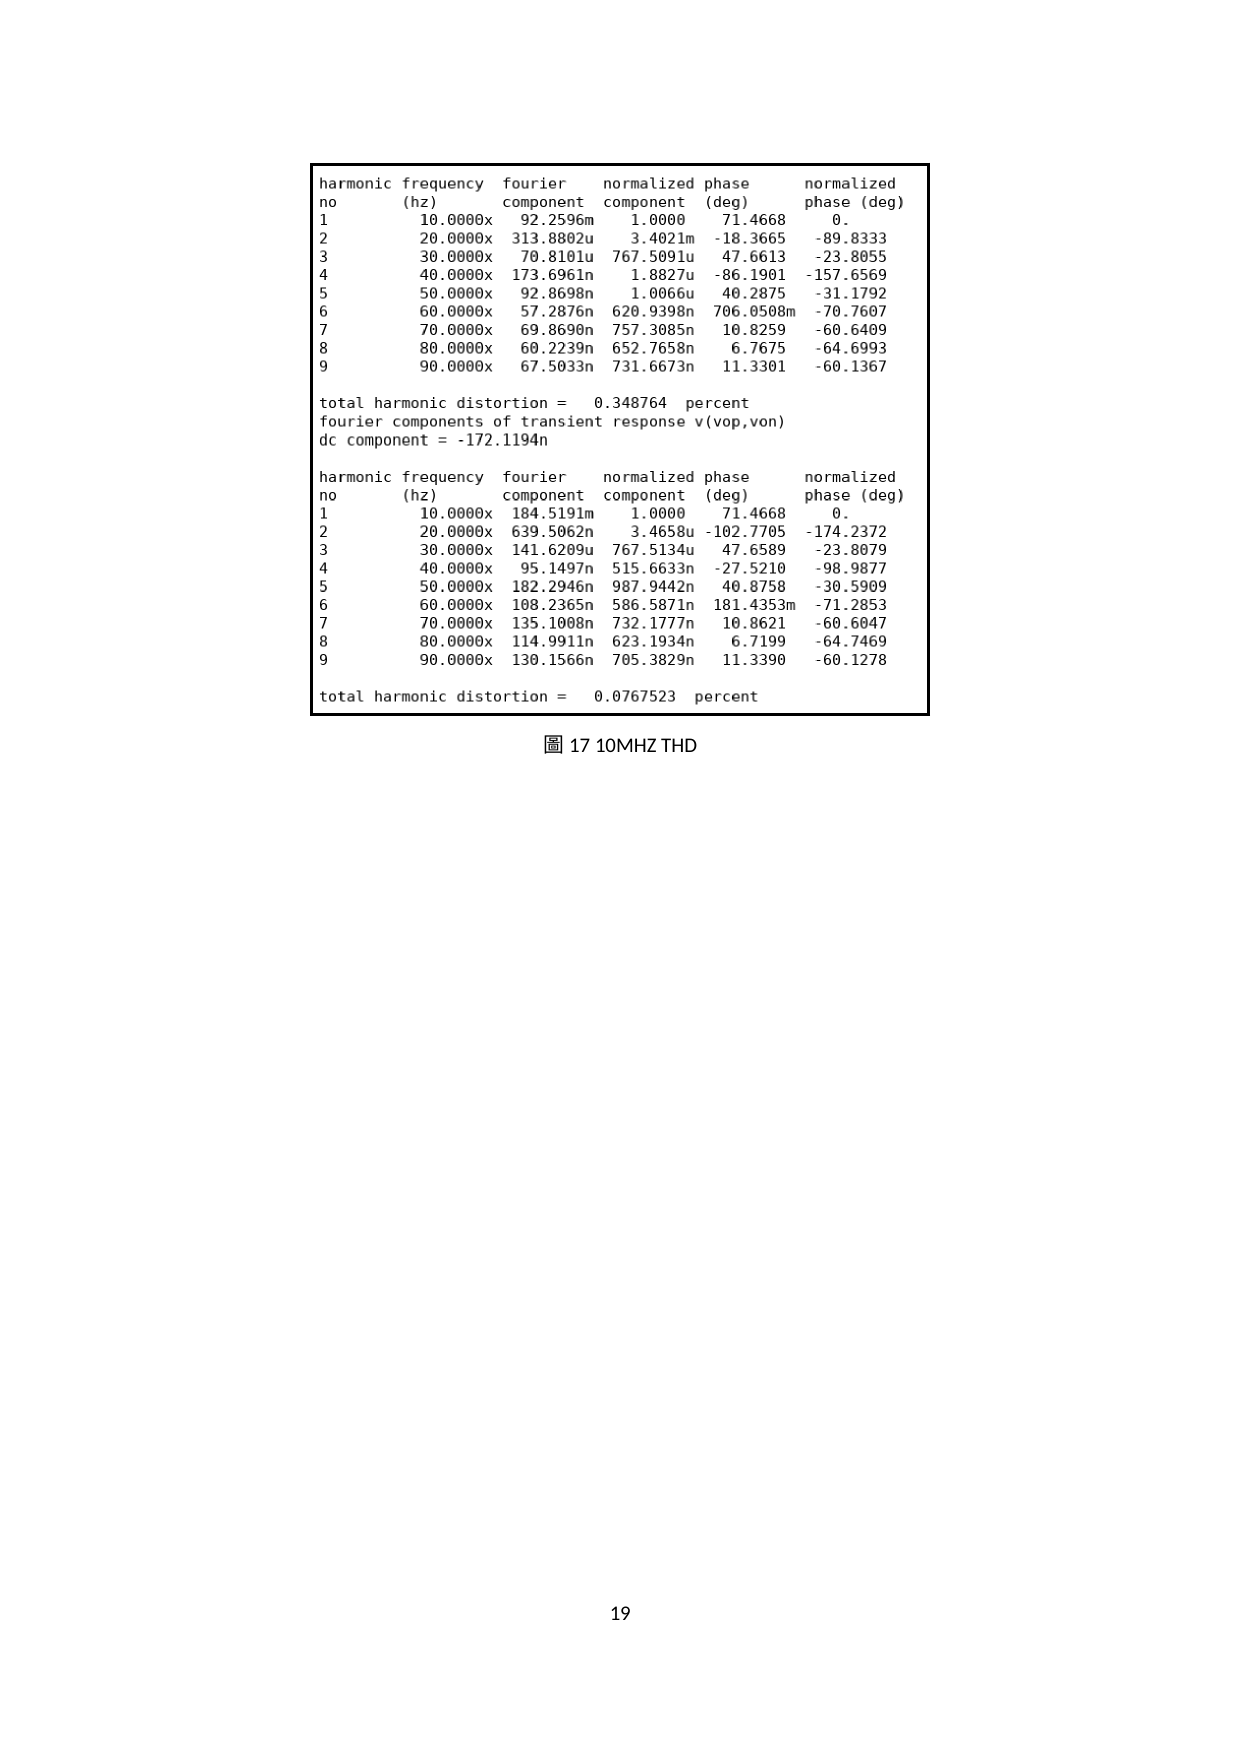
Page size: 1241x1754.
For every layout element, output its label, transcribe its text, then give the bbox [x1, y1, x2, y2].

text 圖 17 10MHZ THD [187, 725, 1053, 762]
picture [313, 166, 927, 713]
